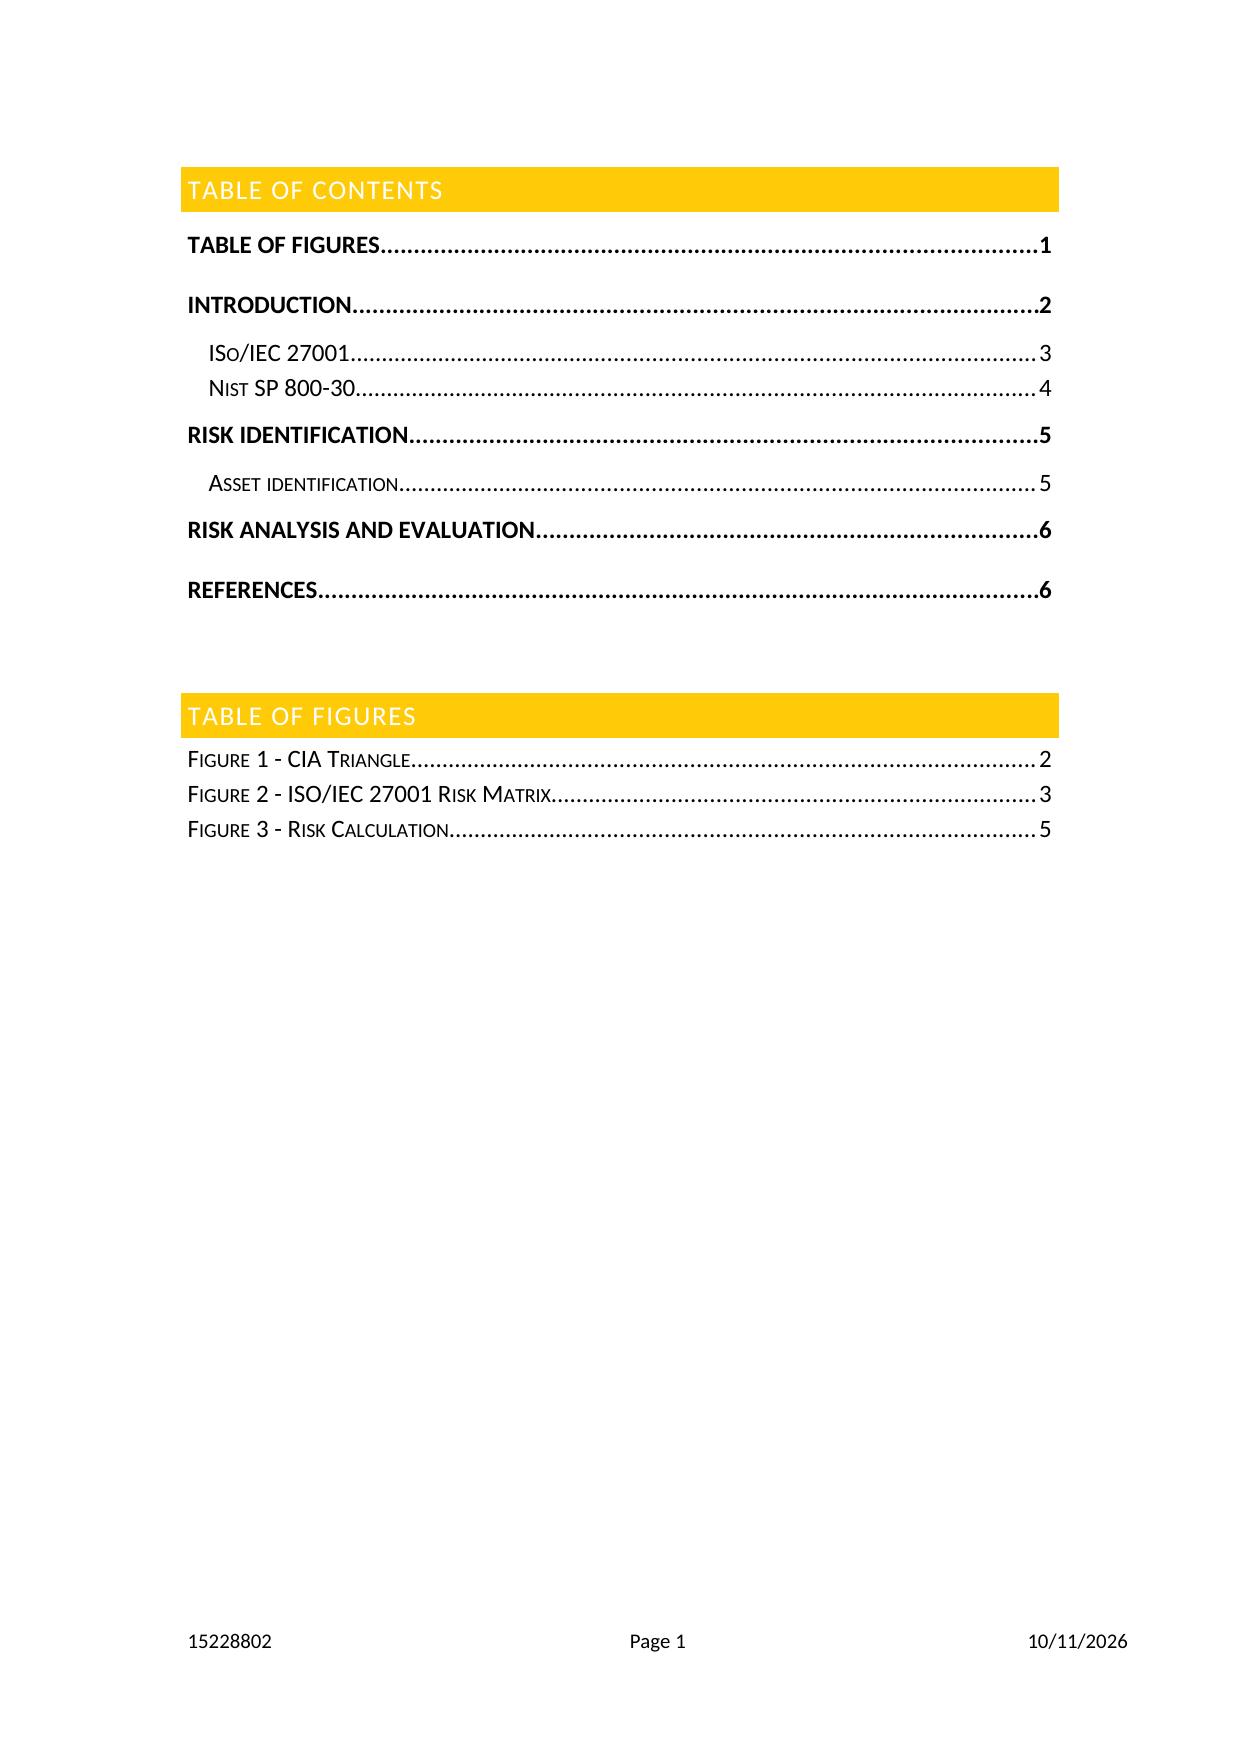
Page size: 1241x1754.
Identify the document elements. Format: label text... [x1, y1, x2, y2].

text Figure 2 - ISO/IEC 27001 Risk Matrix 3 [187, 778, 1053, 809]
text Figure 1 - CIA Triangle 2 [187, 743, 1053, 774]
text Figure 3 - Risk Calculation 5 [187, 813, 1053, 844]
subtitle Table of Figures [188, 699, 1053, 732]
